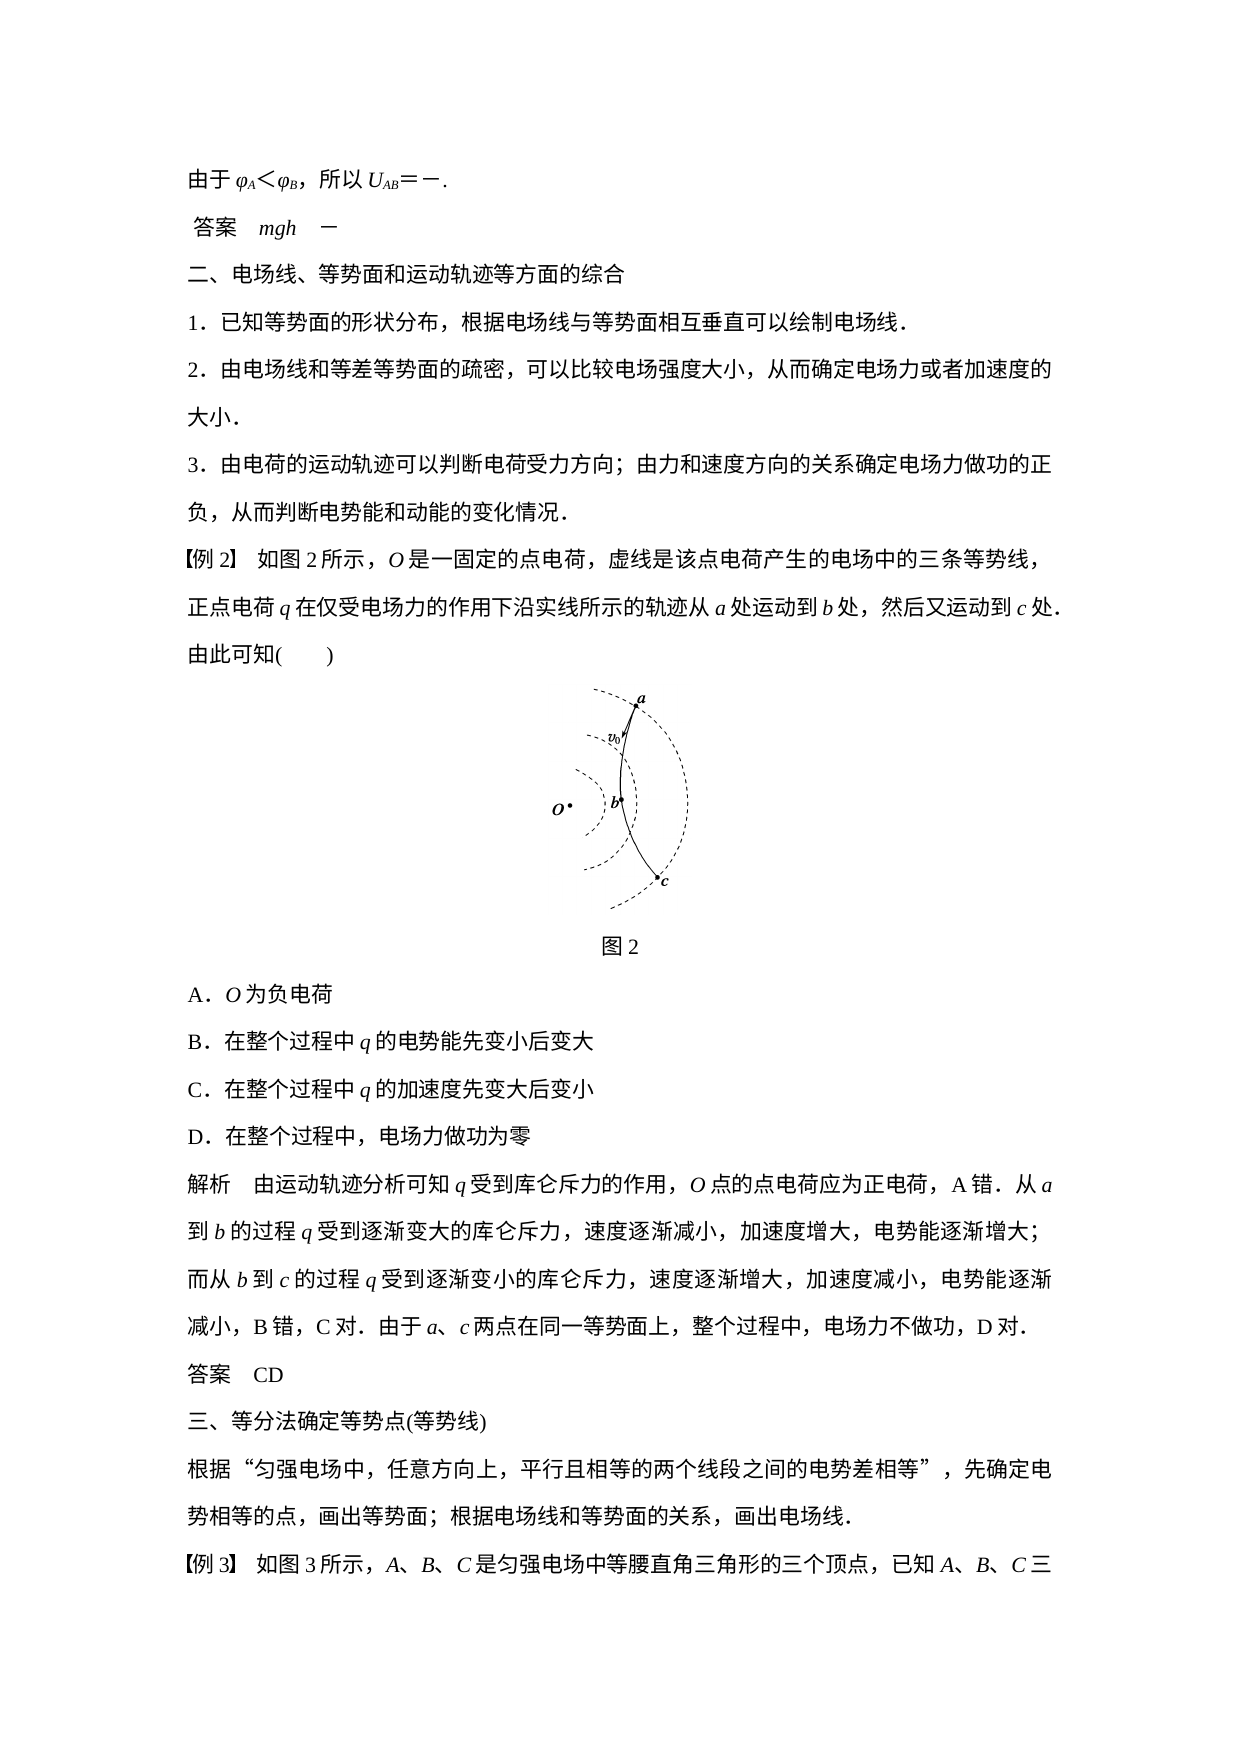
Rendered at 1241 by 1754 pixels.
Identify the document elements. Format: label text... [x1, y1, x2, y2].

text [187, 1547, 1053, 1578]
text A．O为负电荷 [187, 977, 1053, 1008]
text B．在整个过程中q的电势能先变小后变大 [187, 1024, 1053, 1056]
text C．在整个过程中q的加速度先变大后变小 [187, 1072, 1053, 1103]
text D．在整个过程中，电场力做功为零 [187, 1119, 1053, 1151]
picture [229, 1554, 235, 1573]
text 答案 CD [187, 1357, 1053, 1388]
picture [187, 1554, 193, 1573]
text 2．由电场线和等差等势面的疏密，可以比较电场强度大小，从而确定电场力或者加速度的大小． [187, 352, 1053, 431]
text 由于φA＜φB，所以UAB＝－. [187, 162, 1053, 194]
picture [230, 549, 235, 568]
text 三、等分法确定等势点(等势线) [187, 1404, 1053, 1436]
text 3．由电荷的运动轨迹可以判断电荷受力方向；由力和速度方向的关系确定电场力做功的正负，从而判断电势能和动能的变化情况． [187, 447, 1053, 526]
picture [548, 684, 692, 915]
text 根据“匀强电场中，任意方向上，平行且相等的两个线段之间的电势差相等”，先确定电势相等的点，画出等势面；根据电场线和等势面的关系，画出电场线． [187, 1452, 1053, 1531]
picture [187, 549, 193, 568]
text 二、电场线、等势面和运动轨迹等方面的综合 [187, 257, 1053, 289]
text 答案 mgh － [187, 209, 1053, 241]
text 1．已知等势面的形状分布，根据电场线与等势面相互垂直可以绘制电场线． [187, 304, 1053, 336]
text 例2 如图2所示，O是一固定的点电荷，虚线是该点电荷产生的电场中的三条等势线，正点电荷q在仅受电场力的作用下沿实线所示的轨迹从a处运动到b处，然后又运动到c处．由此可知( ) [187, 542, 1053, 669]
text 解析 由运动轨迹分析可知q受到库仑斥力的作用，O点的点电荷应为正电荷，A错．从a到b的过程q受到逐渐变大的库仑斥力，速度逐渐减小，加速度增大，电势能逐渐增大；而从b到c的过程q受到逐渐变小的库仑斥力，速度逐渐增大，加速度减小，电势能逐渐减小，B错，C对．由于a、c两点在同一等势面上，整个过程中，电场力不做功，D对． [187, 1167, 1053, 1341]
text 图2 [187, 929, 1053, 961]
